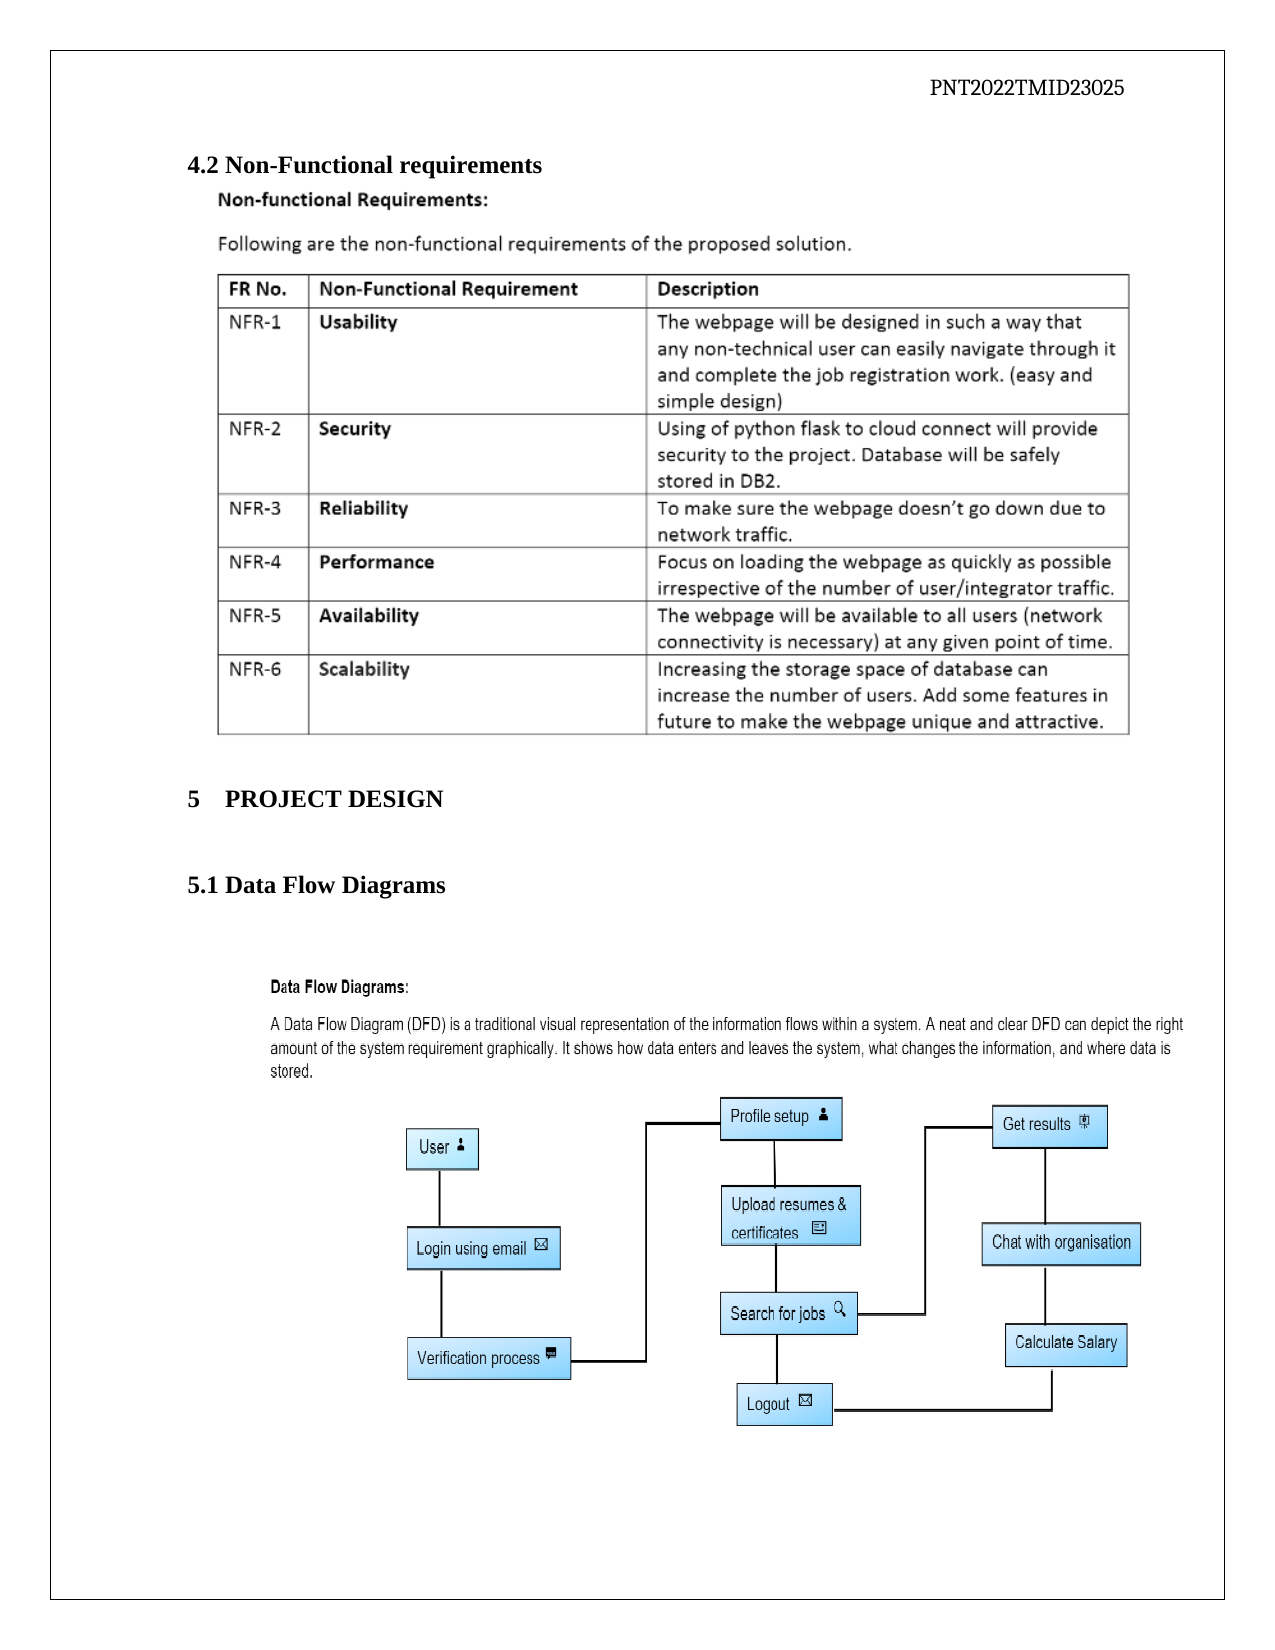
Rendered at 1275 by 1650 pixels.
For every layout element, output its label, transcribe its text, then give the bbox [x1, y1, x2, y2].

list PROJECT DESIGN [187, 784, 1125, 813]
picture [187, 183, 1163, 781]
list Non-Functional requirements [187, 150, 1125, 179]
list Data Flow Diagrams [187, 870, 1125, 899]
picture [225, 969, 1200, 1487]
